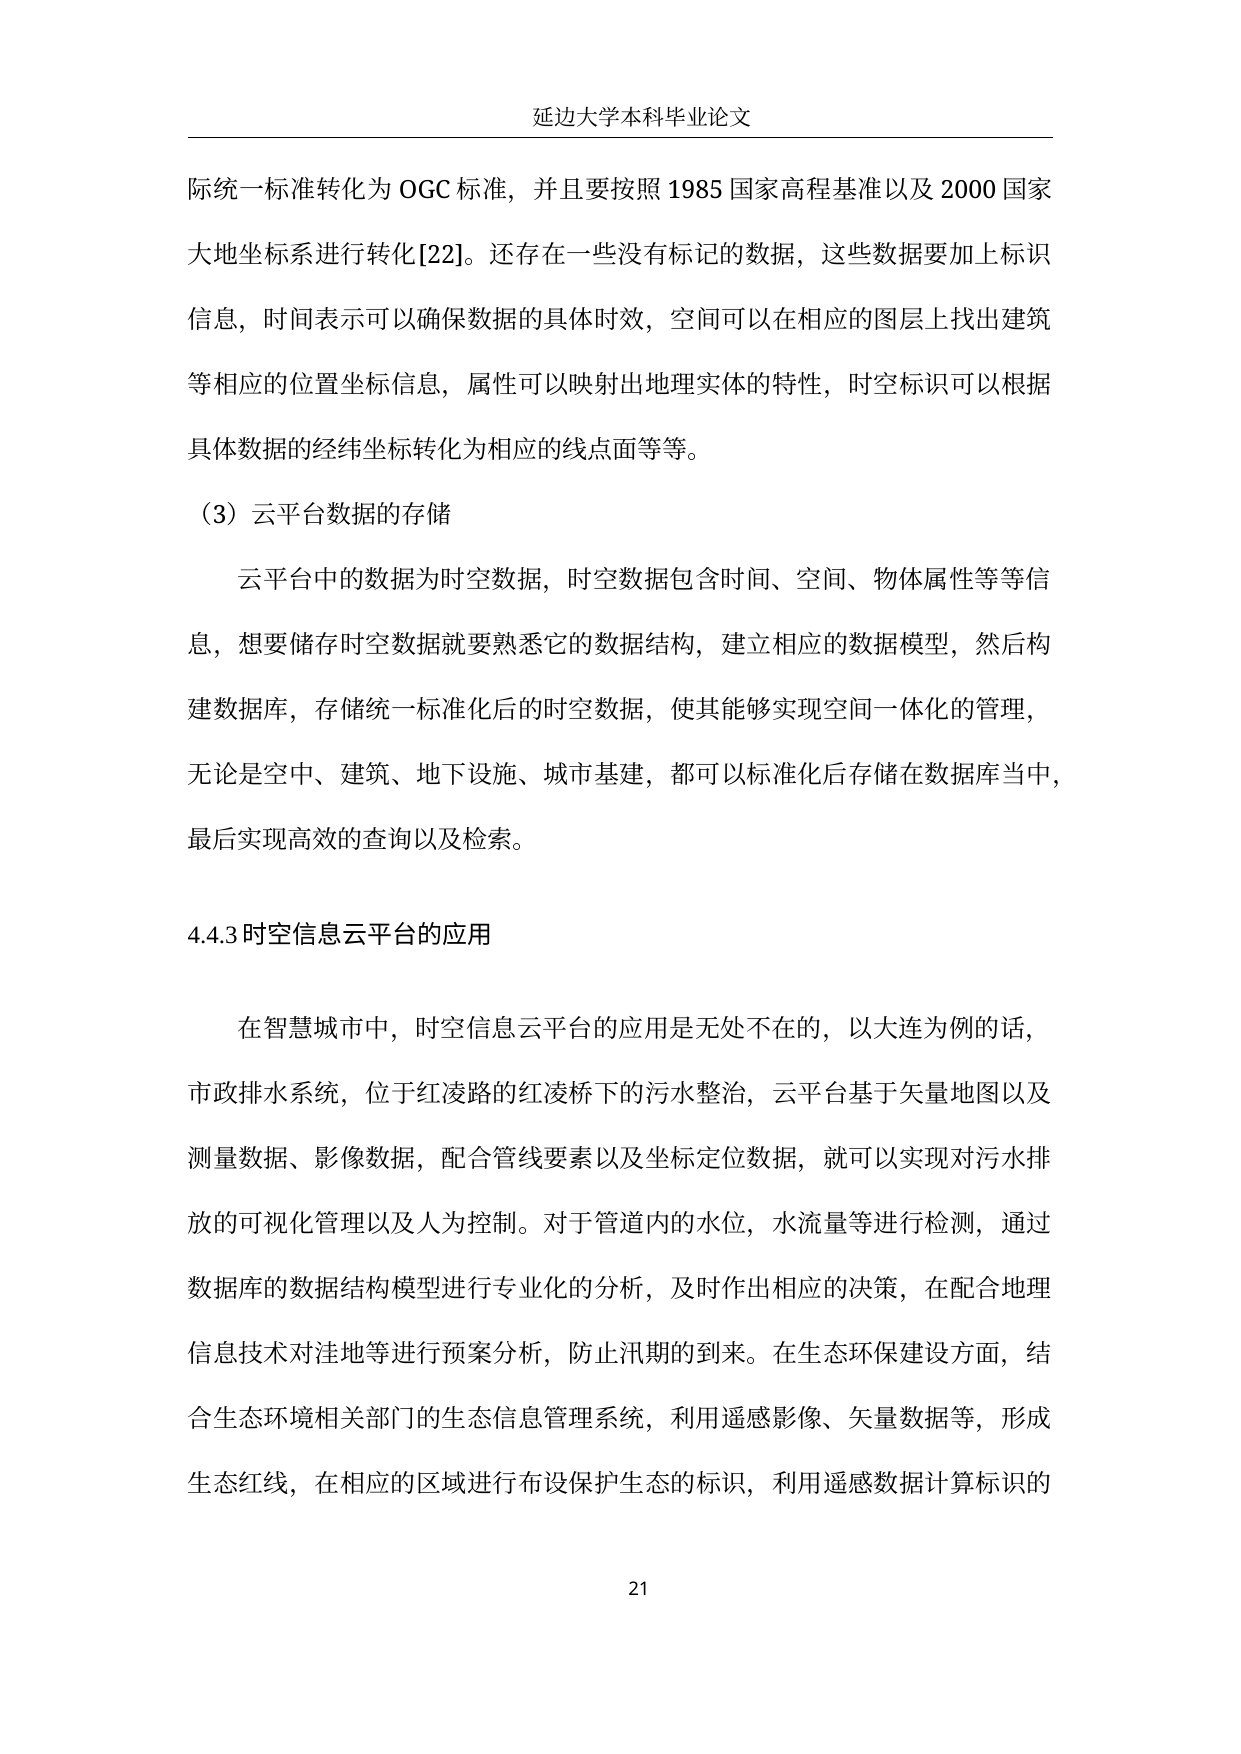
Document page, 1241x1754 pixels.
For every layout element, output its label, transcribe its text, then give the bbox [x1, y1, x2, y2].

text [187, 994, 1053, 1514]
subtitle 4.4.3时空信息云平台的应用 [187, 900, 1053, 965]
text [187, 156, 1053, 481]
text 云平台中的数据为时空数据，时空数据包含时间、空间、物体属性等等信息，想要储存时空数据就要熟悉它的数据结构，建立相应的数据模型，然后构建数据库，存储统一标准化后的时空数据，使其能够实现空间一体化的管理，无论是空中、建筑、地下设施、城市基建，都可以标准化后存储在数据库当中，最后实现高效的查询以及检索。 [187, 546, 1053, 871]
text （3）云平台数据的存储 [187, 481, 1053, 546]
